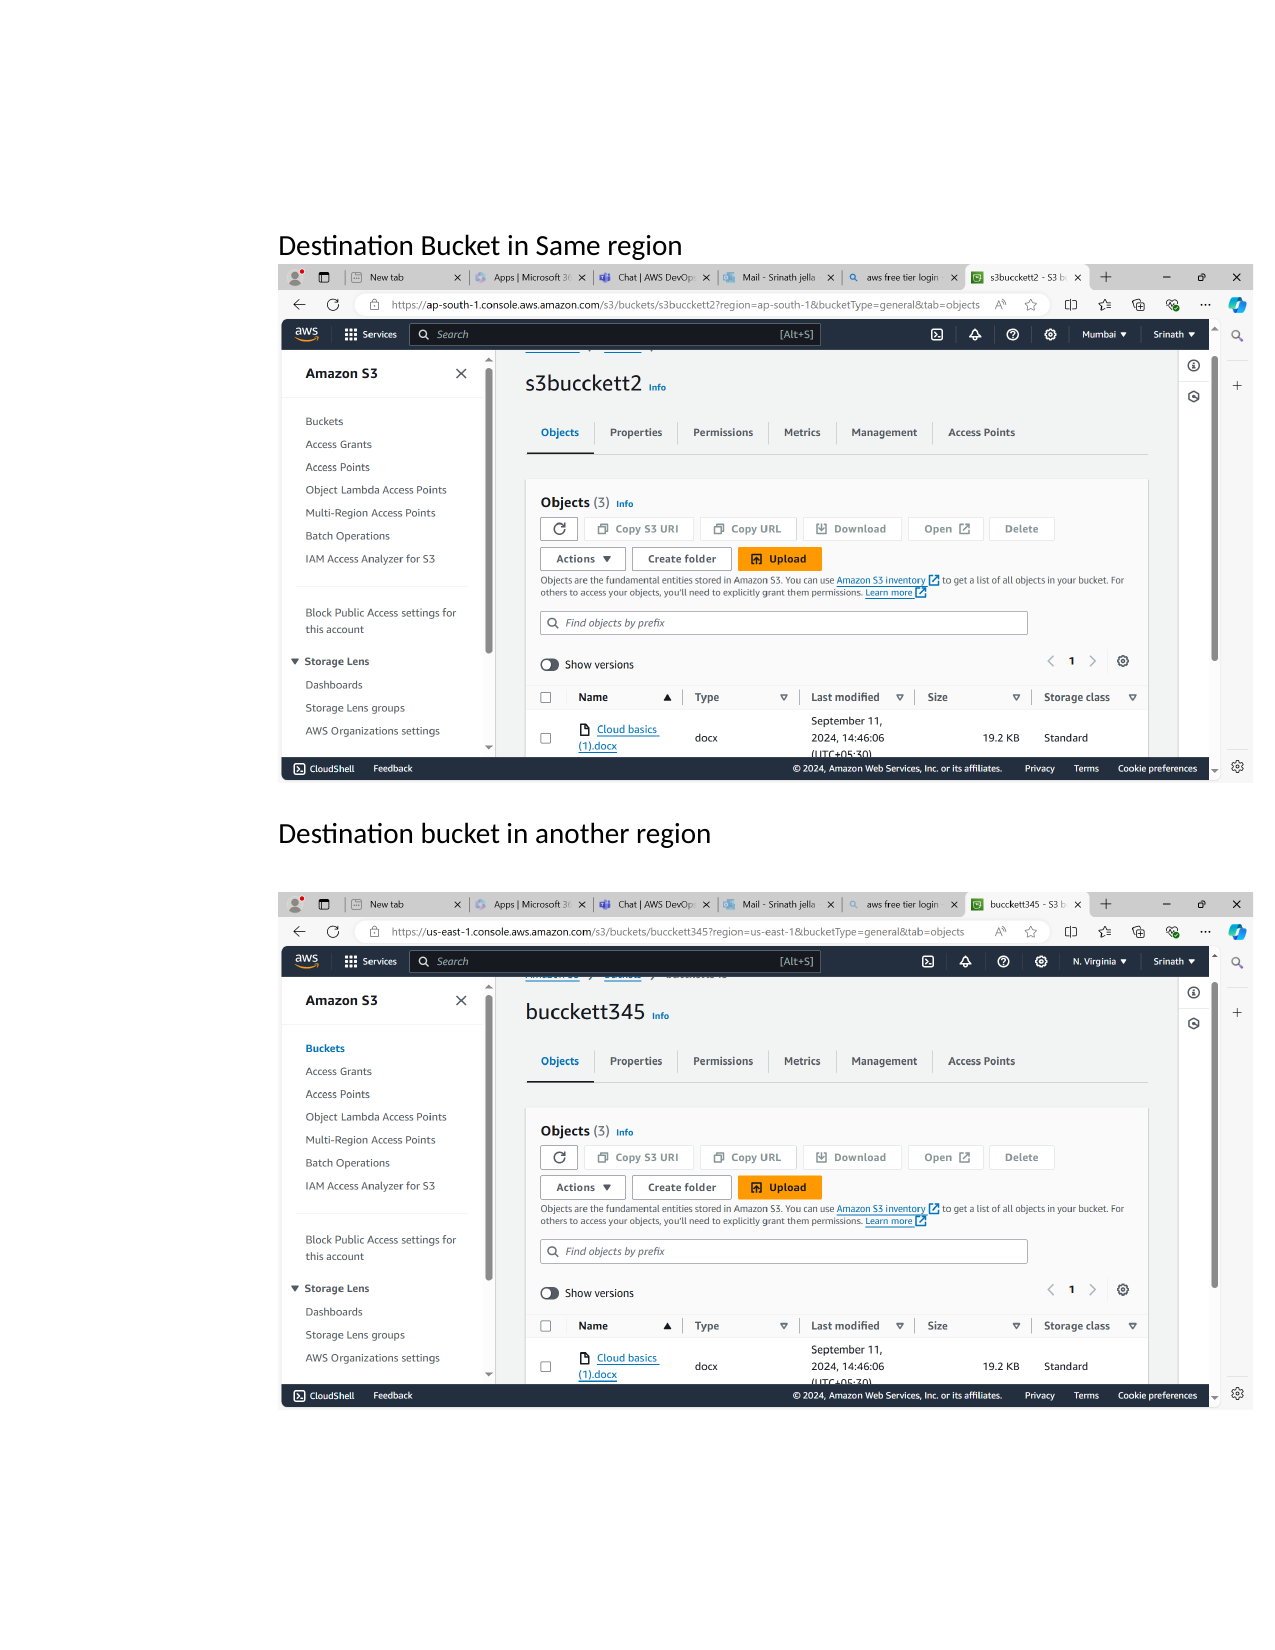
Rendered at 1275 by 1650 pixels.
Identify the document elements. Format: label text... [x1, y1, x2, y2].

list Destination Bucket in Same region [278, 227, 1125, 264]
picture [278, 892, 1254, 1410]
list Destination bucket in another region [278, 815, 1125, 851]
picture [278, 264, 1254, 783]
